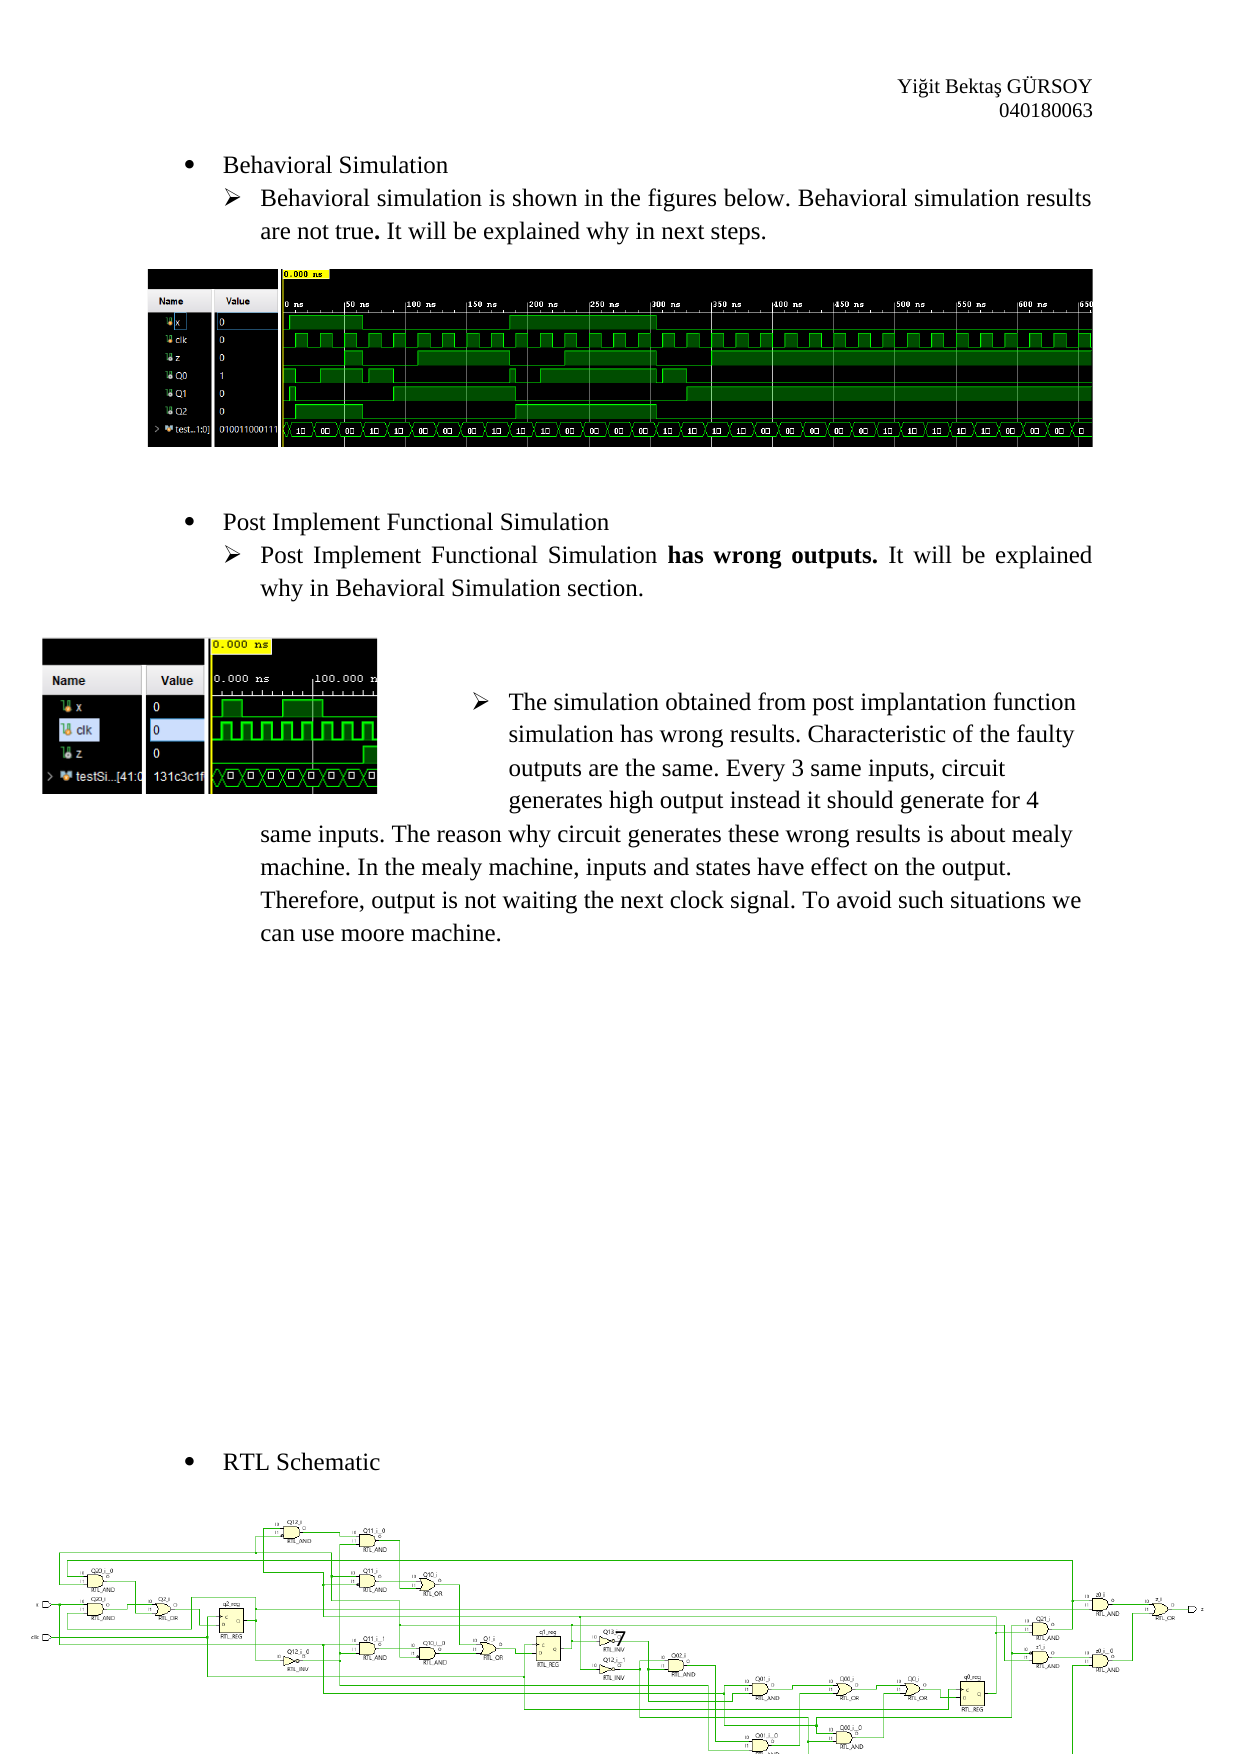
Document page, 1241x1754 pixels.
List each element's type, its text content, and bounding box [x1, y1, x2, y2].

picture [147, 269, 1093, 447]
list Behavioral simulation is shown in the figures below. Behavioral simulation results are not true. It will be explained why in next steps. [223, 183, 1093, 245]
list Post Implement Functional Simulation has wrong outputs. It will be explained why in Behavioral Simulation section. [223, 540, 1093, 602]
picture [42, 637, 377, 794]
list RTL Schematic [185, 1447, 1093, 1475]
list The simulation obtained from post implantation function simulation has wrong results. Characteristic of the faulty outputs are the same. Every 3 same inputs, circuit generates high output instead it should generate for 4 same inputs. The reason why circuit generates these wrong results is about mealy machine. In the mealy machine, inputs and states have effect on the output. Therefore, output is not waiting the next clock signal. To avoid such situations we can use moore machine. [223, 687, 1093, 946]
list Post Implement Functional Simulation [185, 507, 1093, 536]
list Behavioral Simulation [185, 150, 1093, 179]
picture [27, 1495, 1209, 1754]
